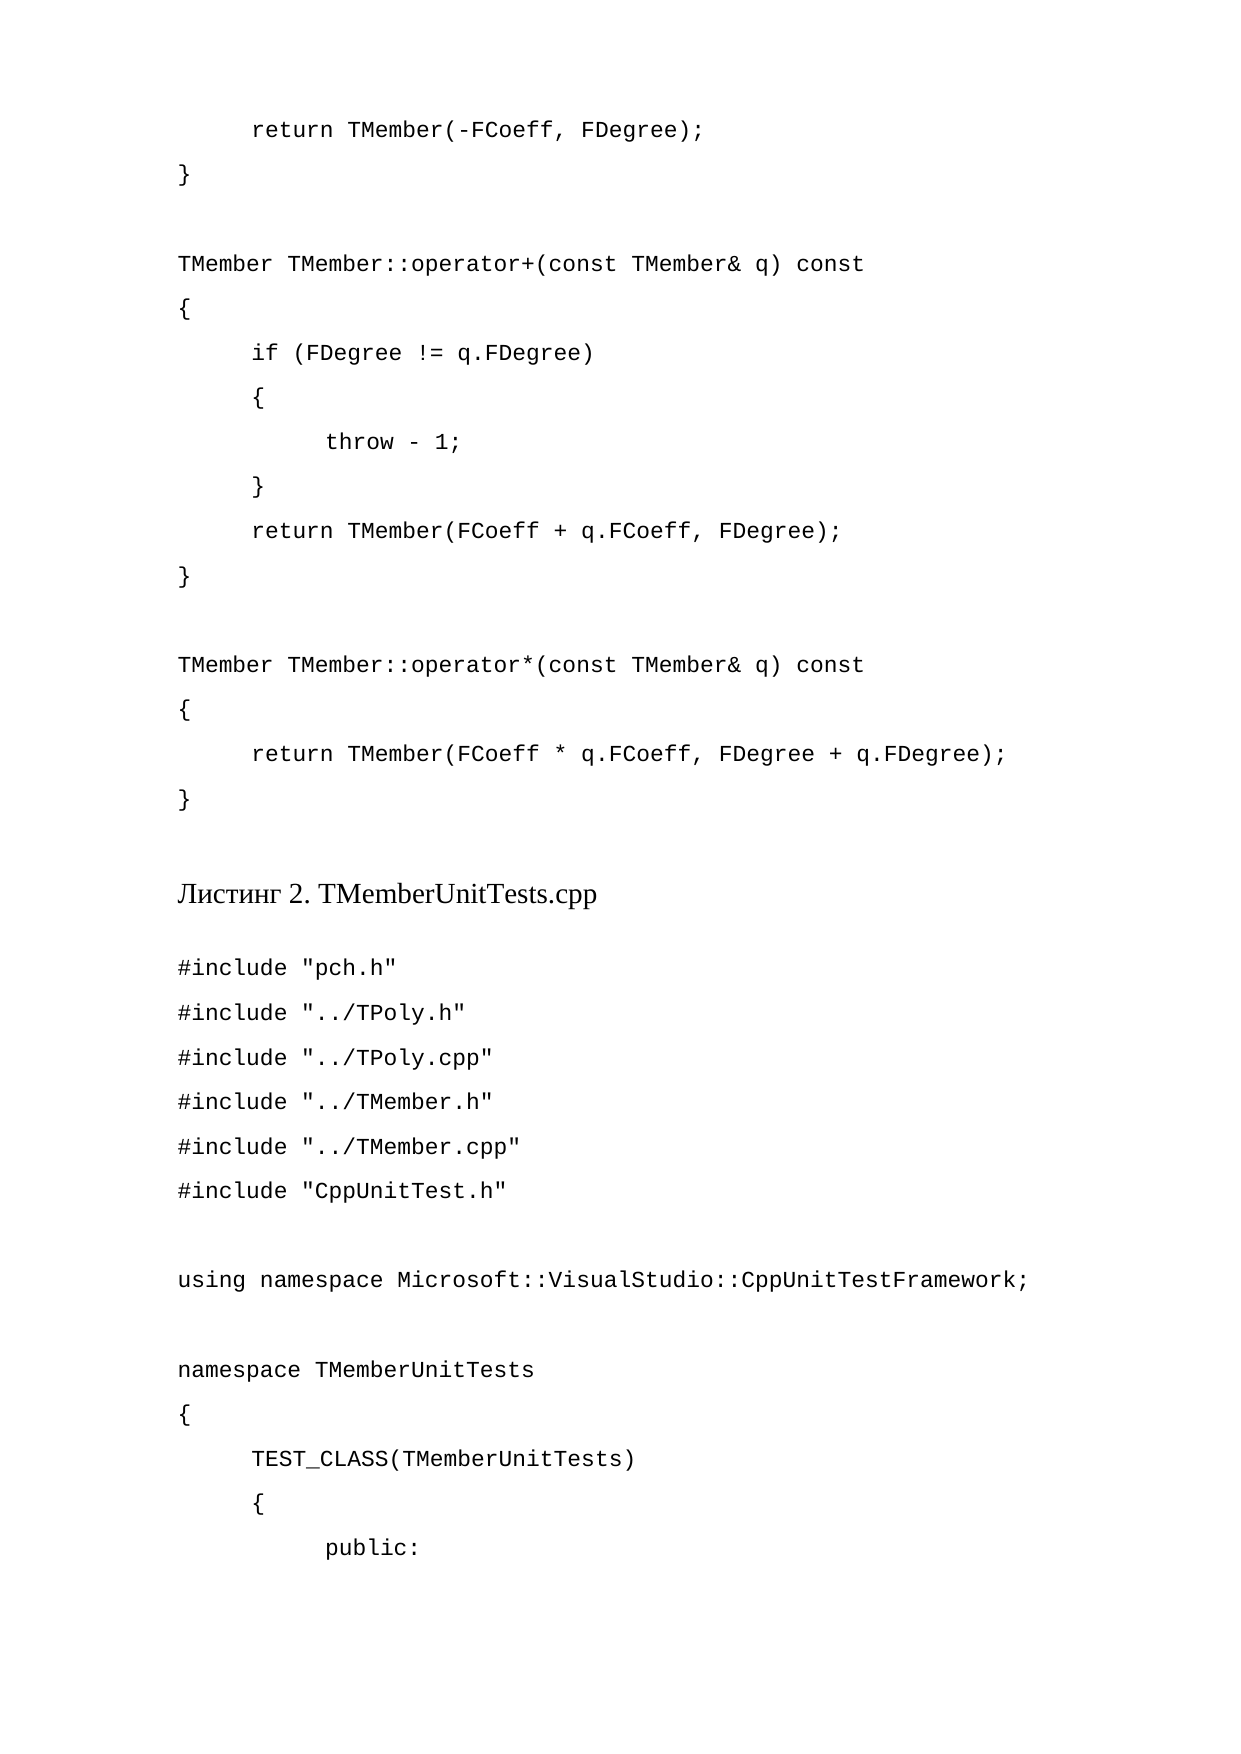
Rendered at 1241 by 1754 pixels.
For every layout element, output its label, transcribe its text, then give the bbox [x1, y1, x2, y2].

text } [177, 475, 1152, 501]
text TEST_CLASS(TMemberUnitTests) [177, 1447, 1152, 1473]
text #include "../TPoly.cpp" [177, 1046, 1152, 1072]
text { [177, 1492, 1152, 1518]
text if (FDegree != q.FDegree) [177, 341, 1152, 367]
text } [177, 787, 1152, 813]
subtitle Листинг 2. TMemberUnitTests.cpp [177, 876, 1152, 909]
text #include "pch.h" [177, 957, 1152, 983]
text throw - 1; [177, 430, 1152, 456]
text #include "../TMember.cpp" [177, 1135, 1152, 1161]
text using namespace Microsoft::VisualStudio::CppUnitTestFramework; [177, 1269, 1152, 1295]
text #include "CppUnitTest.h" [177, 1180, 1152, 1206]
text public: [177, 1536, 1152, 1562]
text { [177, 296, 1152, 322]
text #include "../TMember.h" [177, 1091, 1152, 1116]
text { [177, 698, 1152, 724]
text return TMember(FCoeff * q.FCoeff, FDegree + q.FDegree); [177, 742, 1152, 768]
text #include "../TPoly.h" [177, 1001, 1152, 1027]
text TMember TMember::operator*(const TMember& q) const [177, 653, 1152, 679]
text { [177, 386, 1152, 412]
text TMember TMember::operator+(const TMember& q) const [177, 252, 1152, 278]
text { [177, 1403, 1152, 1428]
text return TMember(-FCoeff, FDegree); [177, 118, 1152, 144]
text return TMember(FCoeff + q.FCoeff, FDegree); [177, 519, 1152, 545]
text } [177, 564, 1152, 590]
text } [177, 163, 1152, 189]
text namespace TMemberUnitTests [177, 1358, 1152, 1384]
